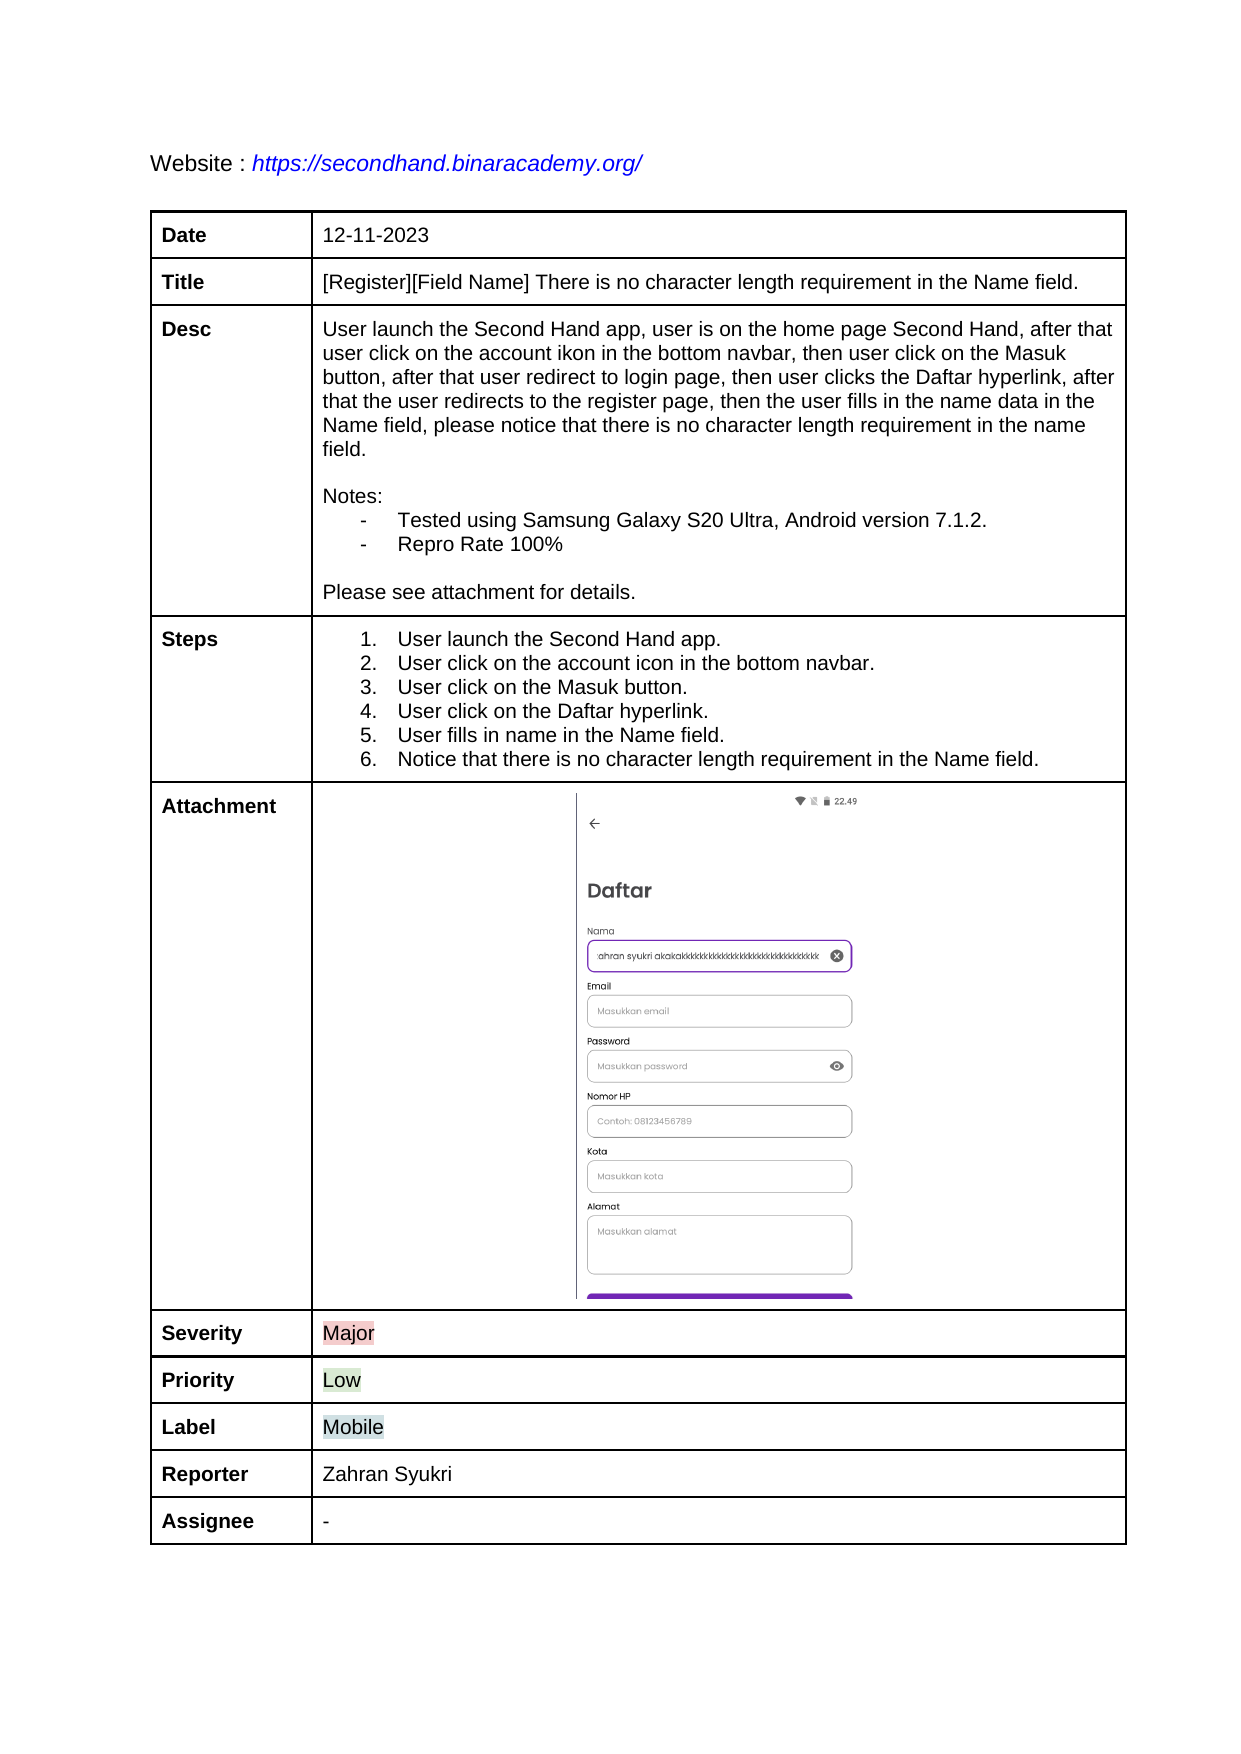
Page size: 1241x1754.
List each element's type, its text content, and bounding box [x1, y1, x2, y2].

table_cell User launch the Second Hand app. User click on the account icon in the bottom navbar. User click on the Masuk button. User click on the Daftar hyperlink. User fills in name in the Name field. Notice that there is no character length requirement in the Name field. [313, 617, 1125, 781]
table_cell Label [152, 1404, 311, 1449]
table_cell Major [313, 1311, 1125, 1355]
table_header Date [152, 213, 311, 257]
table_cell Title [152, 259, 311, 304]
text Website : https://secondhand.binaracademy.org/ [150, 150, 1090, 176]
table_cell [Register][Field Name] There is no character length requirement in the Name field. [313, 259, 1125, 304]
table_cell Assignee [152, 1498, 311, 1543]
table_cell Severity [152, 1311, 311, 1355]
table_header 12-11-2023 [313, 213, 1125, 257]
table_cell Mobile [313, 1404, 1125, 1449]
table_cell [313, 783, 1125, 1308]
table_cell Desc [152, 306, 311, 614]
table_cell Priority [152, 1358, 311, 1402]
table_cell Steps [152, 617, 311, 781]
table_cell - [313, 1498, 1125, 1543]
table_cell User launch the Second Hand app, user is on the home page Second Hand, after that user click on the account ikon in the bottom navbar, then user click on the Masuk button, after that user redirect to login page, then user clicks the Daftar hyperlink, after that the user redirects to the register page, then the user fills in the name data in the Name field, please notice that there is no character length requirement in the name field. Notes: Tested using Samsung Galaxy S20 Ultra, Android version 7.1.2. Repro Rate 100% Please see attachment for details. [313, 306, 1125, 614]
table_cell Reporter [152, 1451, 311, 1496]
table_cell Attachment [152, 783, 311, 1308]
picture [576, 793, 862, 1299]
table_cell Low [313, 1358, 1125, 1402]
table_cell Zahran Syukri [313, 1451, 1125, 1496]
